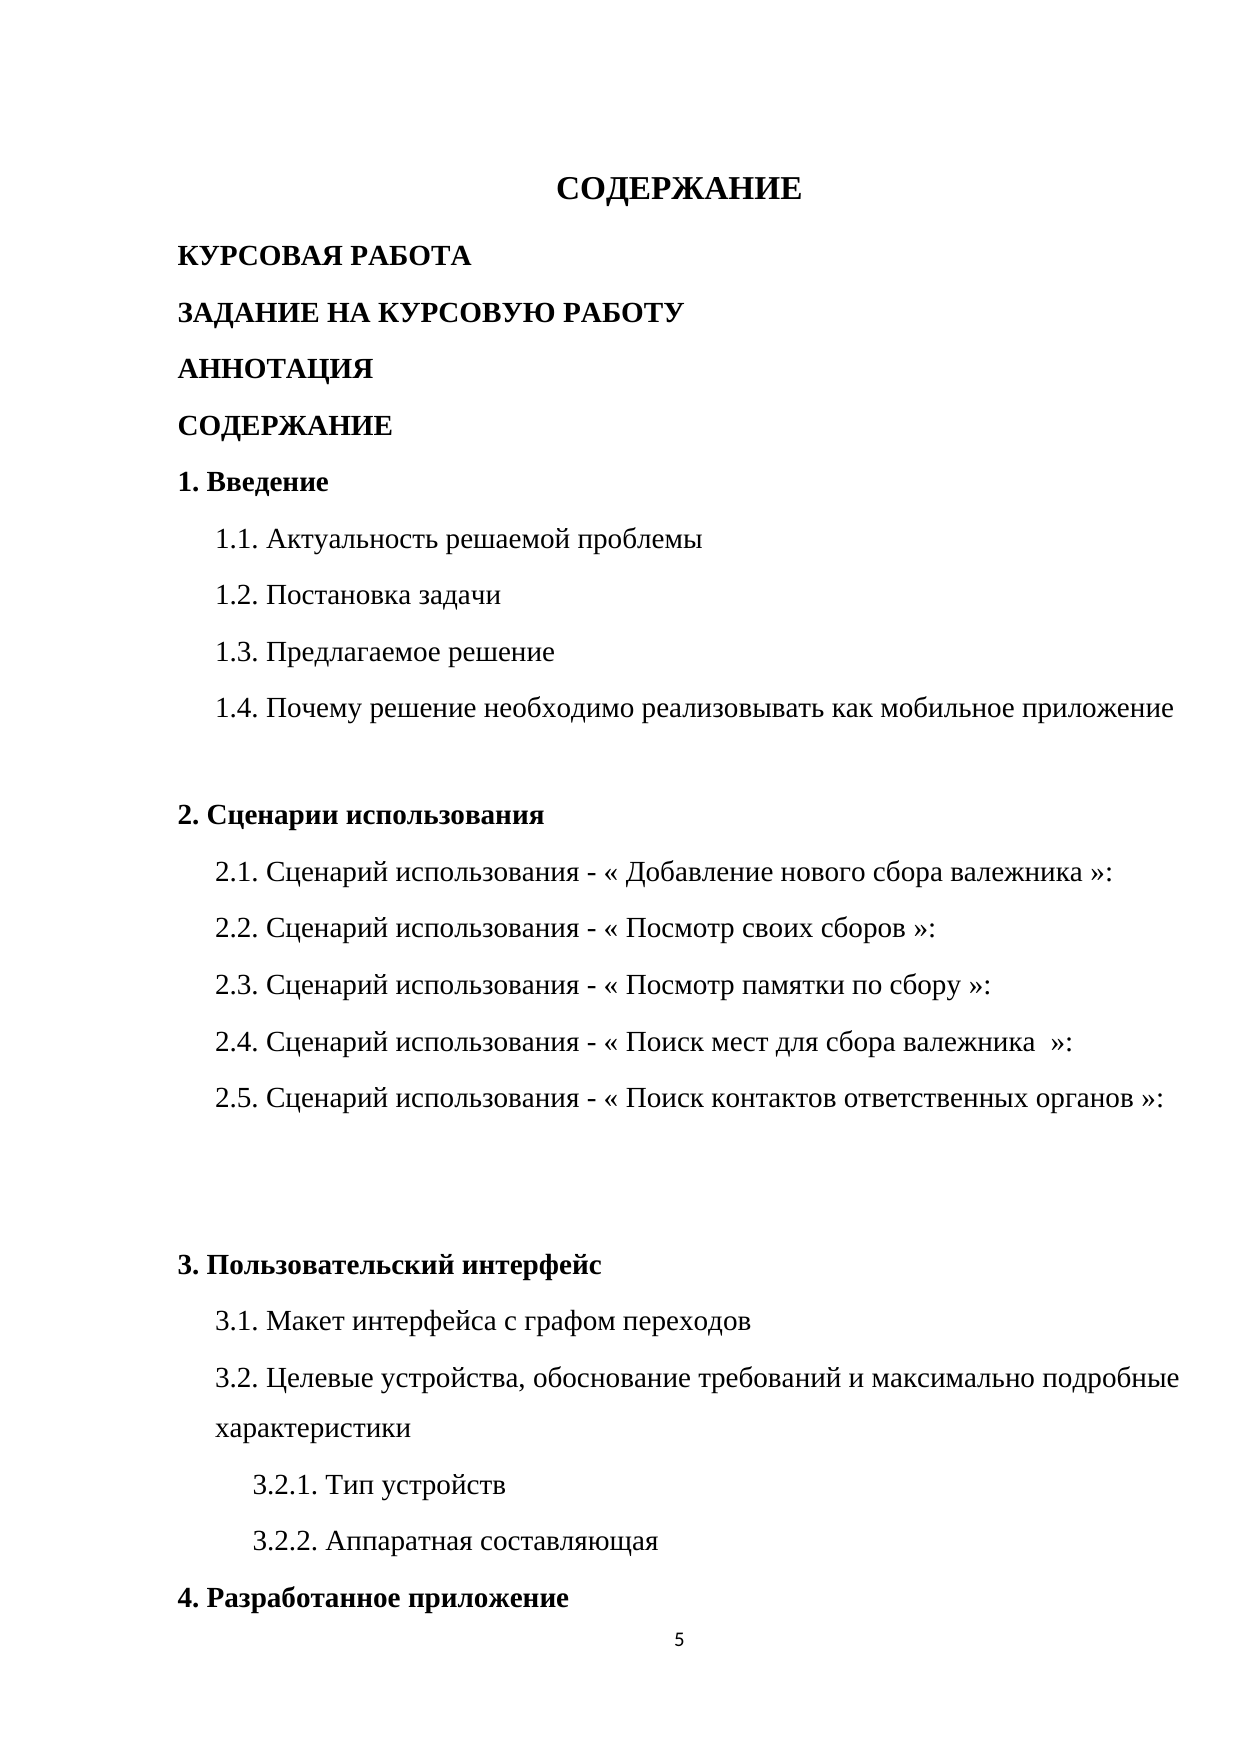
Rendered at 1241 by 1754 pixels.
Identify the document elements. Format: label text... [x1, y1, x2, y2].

subtitle СОДЕРЖАНИЕ [177, 168, 1181, 206]
